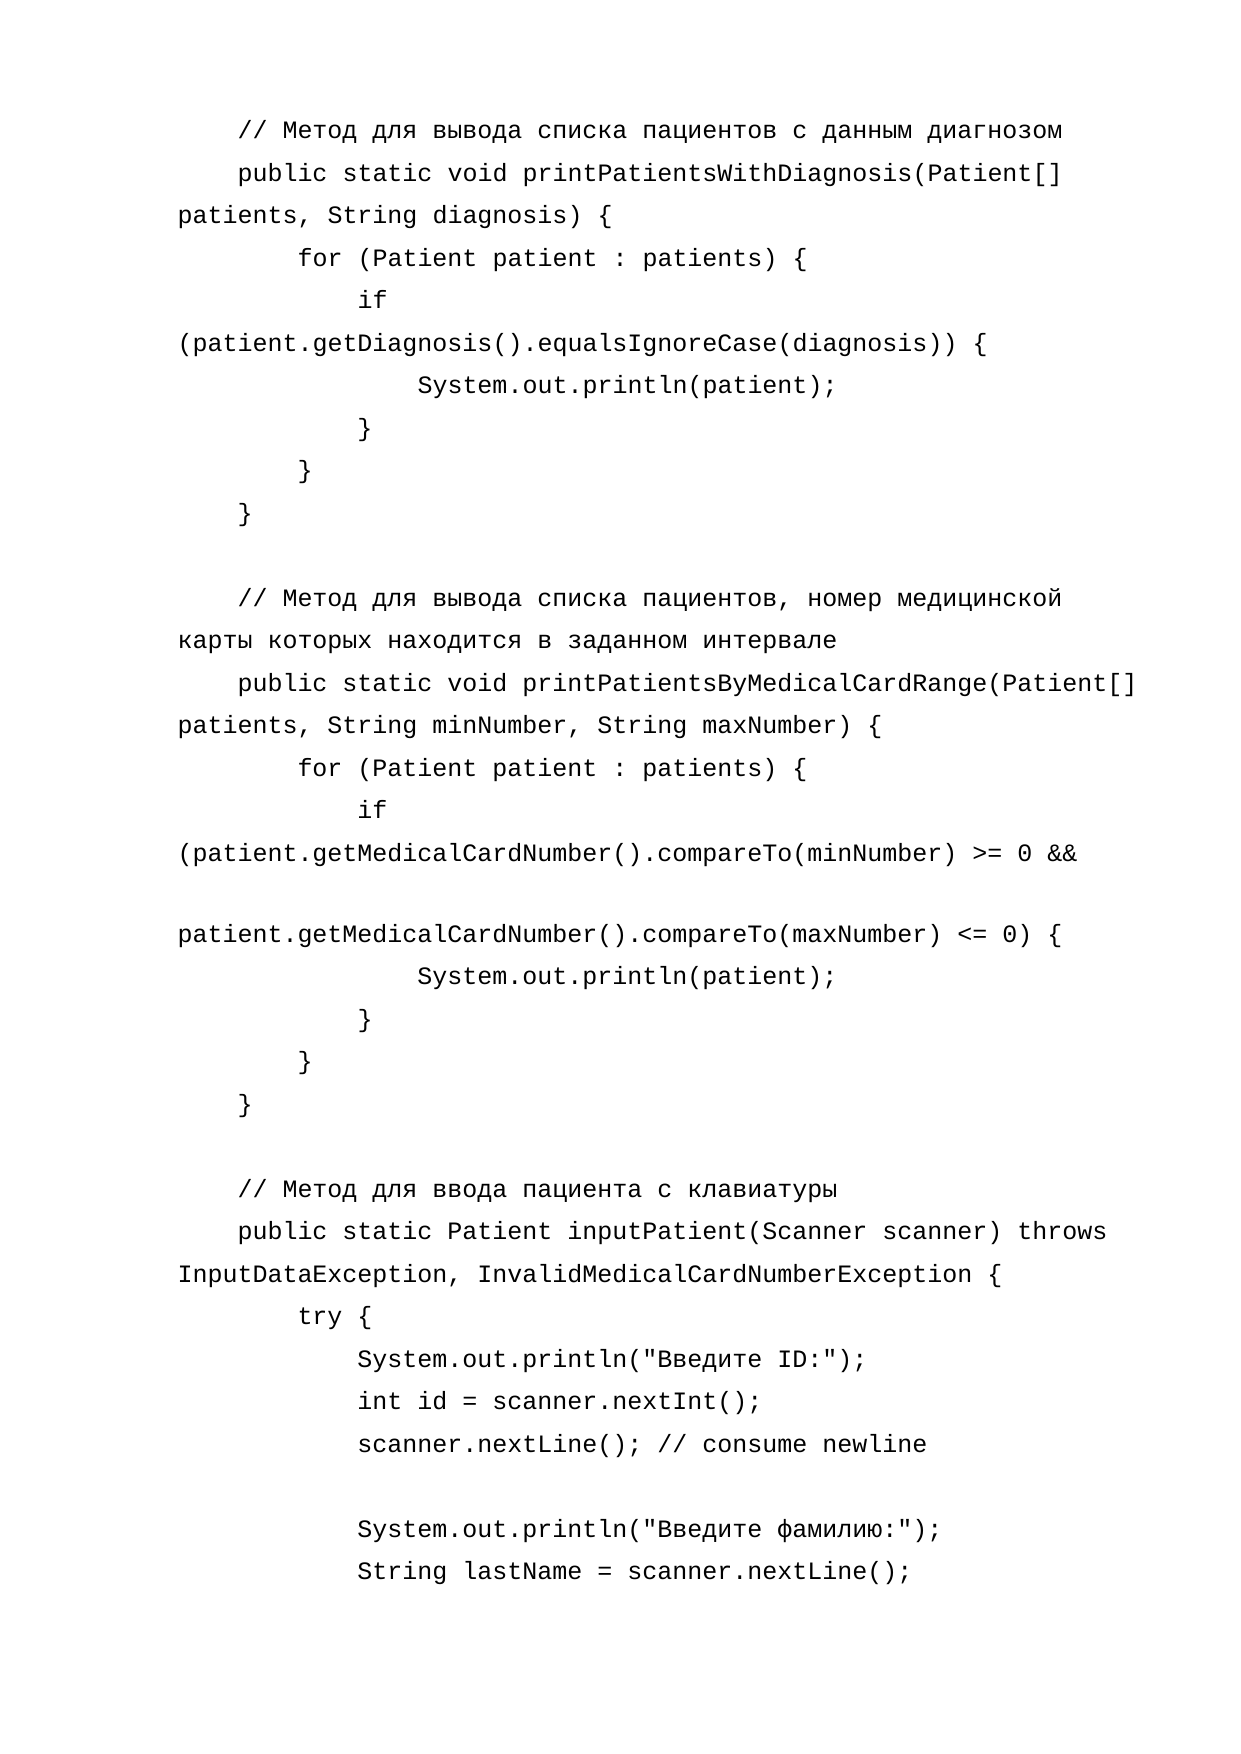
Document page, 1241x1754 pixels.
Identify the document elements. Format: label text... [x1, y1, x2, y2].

text } [177, 458, 1152, 486]
text } [177, 1091, 1152, 1120]
text for (Patient patient : patients) { [177, 246, 1152, 274]
text } [177, 416, 1152, 444]
text public static Patient inputPatient(Scanner scanner) throws InputDataException, InvalidMedicalCardNumberException { [177, 1219, 1152, 1290]
text String lastName = scanner.nextLine(); [177, 1559, 1152, 1587]
text } [177, 1006, 1152, 1035]
text public static void printPatientsByMedicalCardRange(Patient[] patients, String minNumber, String maxNumber) { [177, 671, 1152, 741]
text System.out.println(patient); [177, 373, 1152, 401]
text } [177, 1049, 1152, 1077]
text System.out.println("Введите фамилию:"); [177, 1516, 1152, 1545]
text public static void printPatientsWithDiagnosis(Patient[] patients, String diagnosis) { [177, 161, 1152, 231]
text if (patient.getMedicalCardNumber().compareTo(minNumber) >= 0 && [177, 798, 1152, 869]
text System.out.println(patient); [177, 964, 1152, 992]
text System.out.println("Введите ID:"); [177, 1346, 1152, 1375]
text try { [177, 1304, 1152, 1332]
text if (patient.getDiagnosis().equalsIgnoreCase(diagnosis)) { [177, 288, 1152, 359]
text scanner.nextLine(); // consume newline [177, 1431, 1152, 1460]
text patient.getMedicalCardNumber().compareTo(maxNumber) <= 0) { [177, 883, 1152, 950]
text // Метод для вывода списка пациентов, номер медицинской карты которых находится в заданном интервале [177, 586, 1152, 656]
text int id = scanner.nextInt(); [177, 1389, 1152, 1417]
text // Метод для вывода списка пациентов с данным диагнозом [177, 118, 1152, 146]
text } [177, 501, 1152, 529]
text for (Patient patient : patients) { [177, 756, 1152, 784]
text // Метод для ввода пациента с клавиатуры [177, 1176, 1152, 1205]
